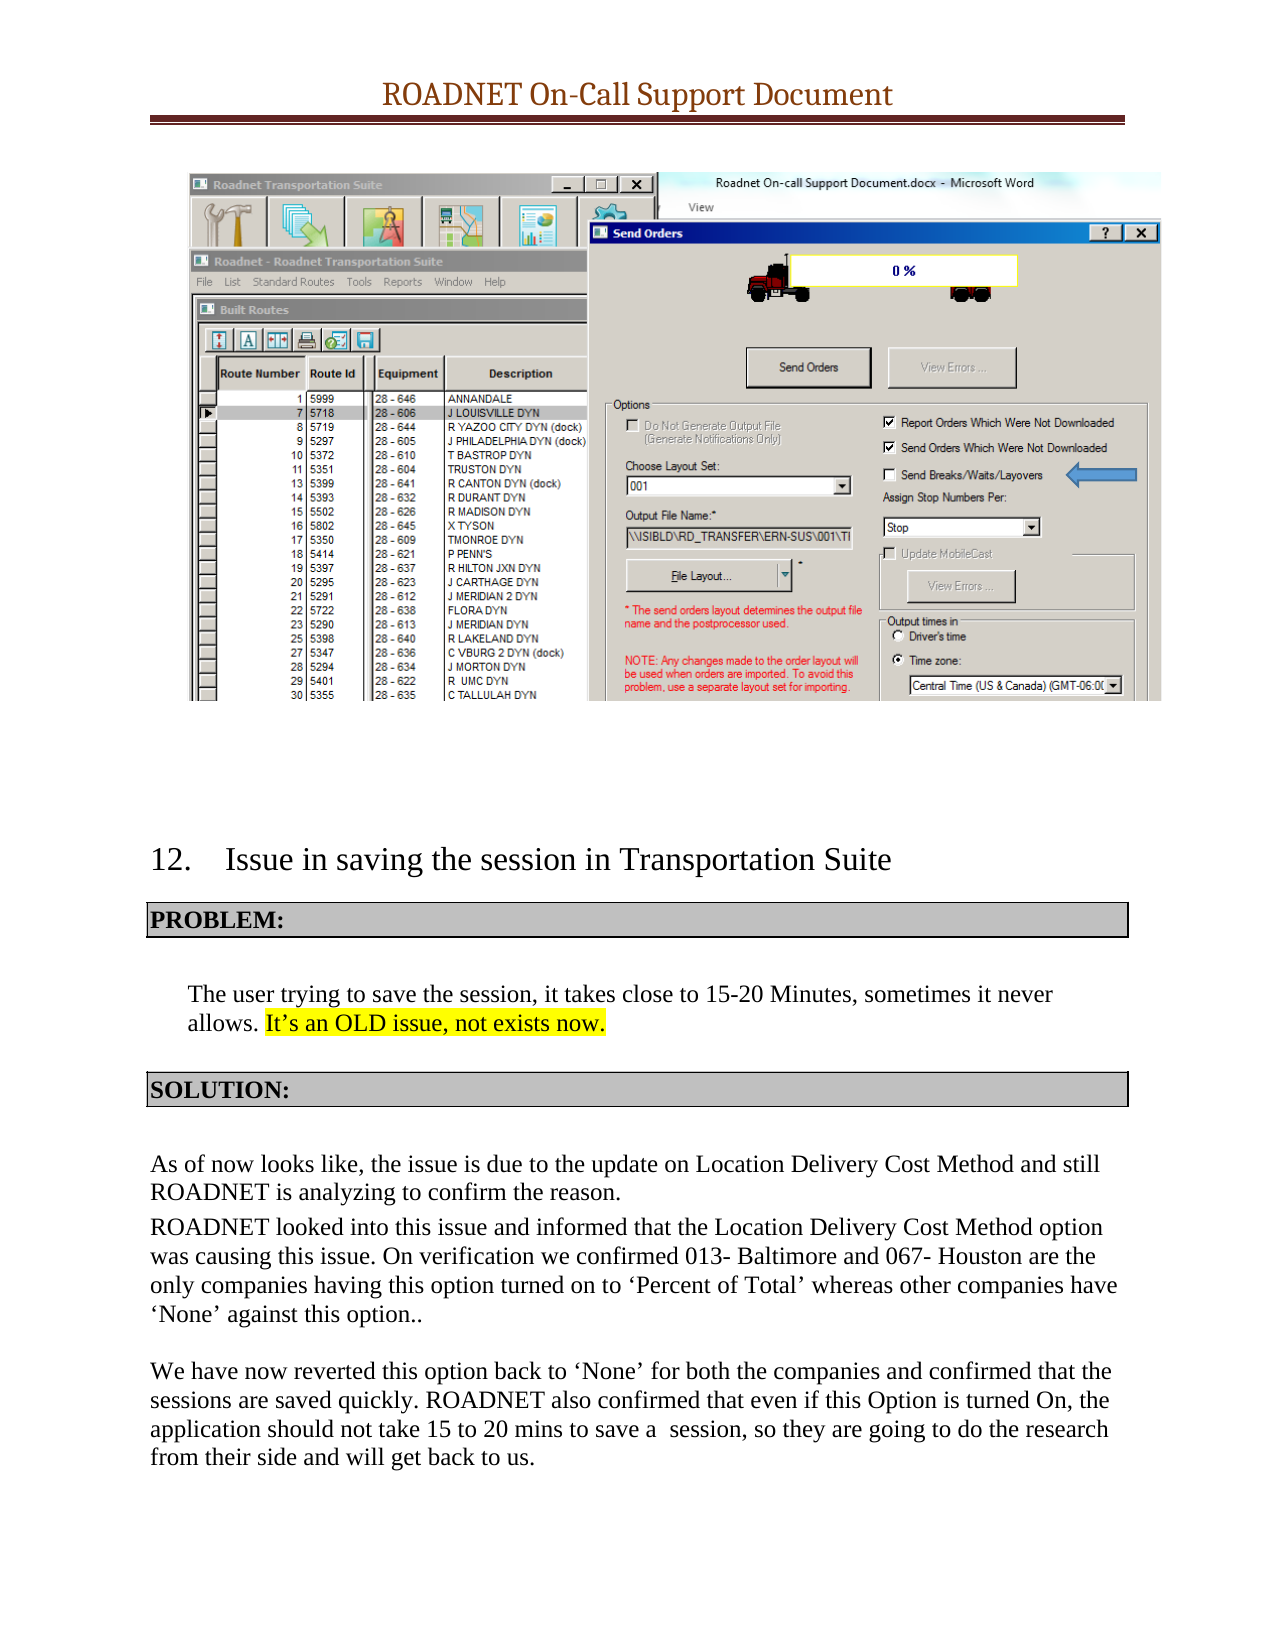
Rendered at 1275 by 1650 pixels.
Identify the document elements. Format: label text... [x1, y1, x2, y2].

text As of now looks like, the issue is due to the update on Location Delivery Cost Method and still ROADNET is analyzing to confirm the reason. [150, 1149, 1125, 1206]
text The user trying to save the session, it takes close to 15-20 Minutes, sometimes it never allows. It’s an OLD issue, not exists now. [187, 979, 1125, 1036]
subtitle Issue in saving the session in Transportation Suite [150, 839, 1125, 878]
text We have now reverted this option back to ‘None’ for both the companies and confirmed that the sessions are saved quickly. ROADNET also confirmed that even if this Option is turned On, the application should not take 15 to 20 mins to save a session, so they are going to do the research from their side and will get back to us. [150, 1356, 1125, 1471]
text PROBLEM: [148, 903, 1127, 936]
picture [187, 172, 1162, 701]
text SOLUTION: [148, 1073, 1127, 1106]
text ROADNET looked into this issue and informed that the Location Delivery Cost Method option was causing this issue. On verification we confirmed 013- Baltimore and 067- Houston are the only companies having this option turned on to ‘Percent of Total’ whereas other companies have ‘None’ against this option.. [150, 1212, 1125, 1327]
